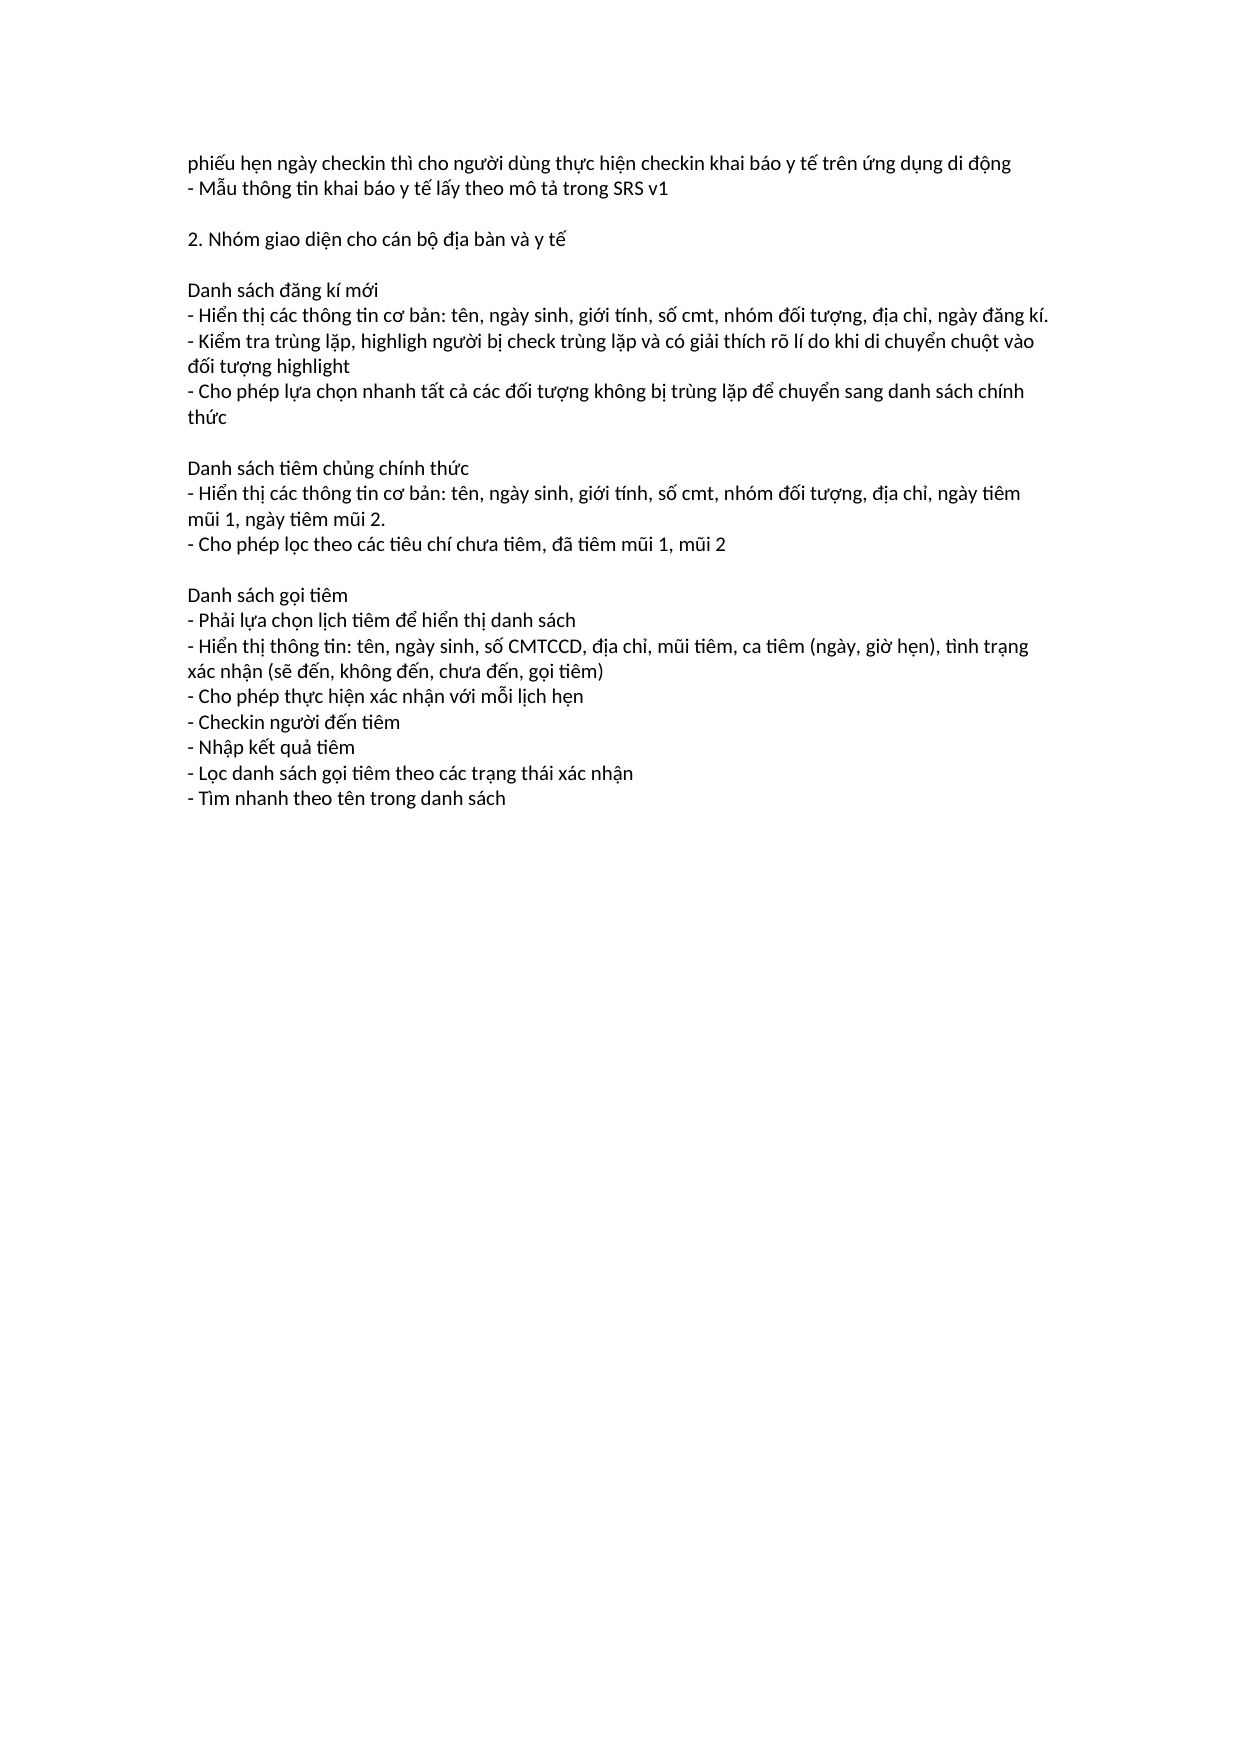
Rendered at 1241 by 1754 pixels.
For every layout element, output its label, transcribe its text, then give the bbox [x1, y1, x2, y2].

list - Tìm nhanh theo tên trong danh sách [187, 785, 1053, 811]
list Danh sách tiêm chủng chính thức [187, 455, 1053, 480]
list - Cho phép thực hiện xác nhận với mỗi lịch hẹn [187, 684, 1053, 709]
list Nhóm giao diện cho cán bộ địa bàn và y tế [187, 226, 1053, 252]
list - Hiển thị các thông tin cơ bản: tên, ngày sinh, giới tính, số cmt, nhóm đối tượng, địa chỉ, ngày tiêm mũi 1, ngày tiêm mũi 2. [187, 480, 1053, 531]
list Danh sách gọi tiêm [187, 582, 1053, 607]
list - Hiển thị thông tin: tên, ngày sinh, số CMTCCD, địa chỉ, mũi tiêm, ca tiêm (ngày, giờ hẹn), tình trạng xác nhận (sẽ đến, không đến, chưa đến, gọi tiêm) [187, 633, 1053, 684]
list - Nhập kết quả tiêm [187, 734, 1053, 760]
list - Cho phép lọc theo các tiêu chí chưa tiêm, đã tiêm mũi 1, mũi 2 [187, 531, 1053, 557]
list Danh sách đăng kí mới [187, 277, 1053, 302]
list - Checkin người đến tiêm [187, 709, 1053, 734]
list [187, 150, 1053, 175]
list - Lọc danh sách gọi tiêm theo các trạng thái xác nhận [187, 760, 1053, 785]
list - Hiển thị các thông tin cơ bản: tên, ngày sinh, giới tính, số cmt, nhóm đối tượng, địa chỉ, ngày đăng kí. [187, 302, 1053, 328]
list - Kiểm tra trùng lặp, highligh người bị check trùng lặp và có giải thích rõ lí do khi di chuyển chuột vào đối tượng highlight [187, 328, 1053, 379]
list - Phải lựa chọn lịch tiêm để hiển thị danh sách [187, 607, 1053, 633]
list - Cho phép lựa chọn nhanh tất cả các đối tượng không bị trùng lặp để chuyển sang danh sách chính thức [187, 379, 1053, 429]
list - Mẫu thông tin khai báo y tế lấy theo mô tả trong SRS v1 [187, 175, 1053, 201]
